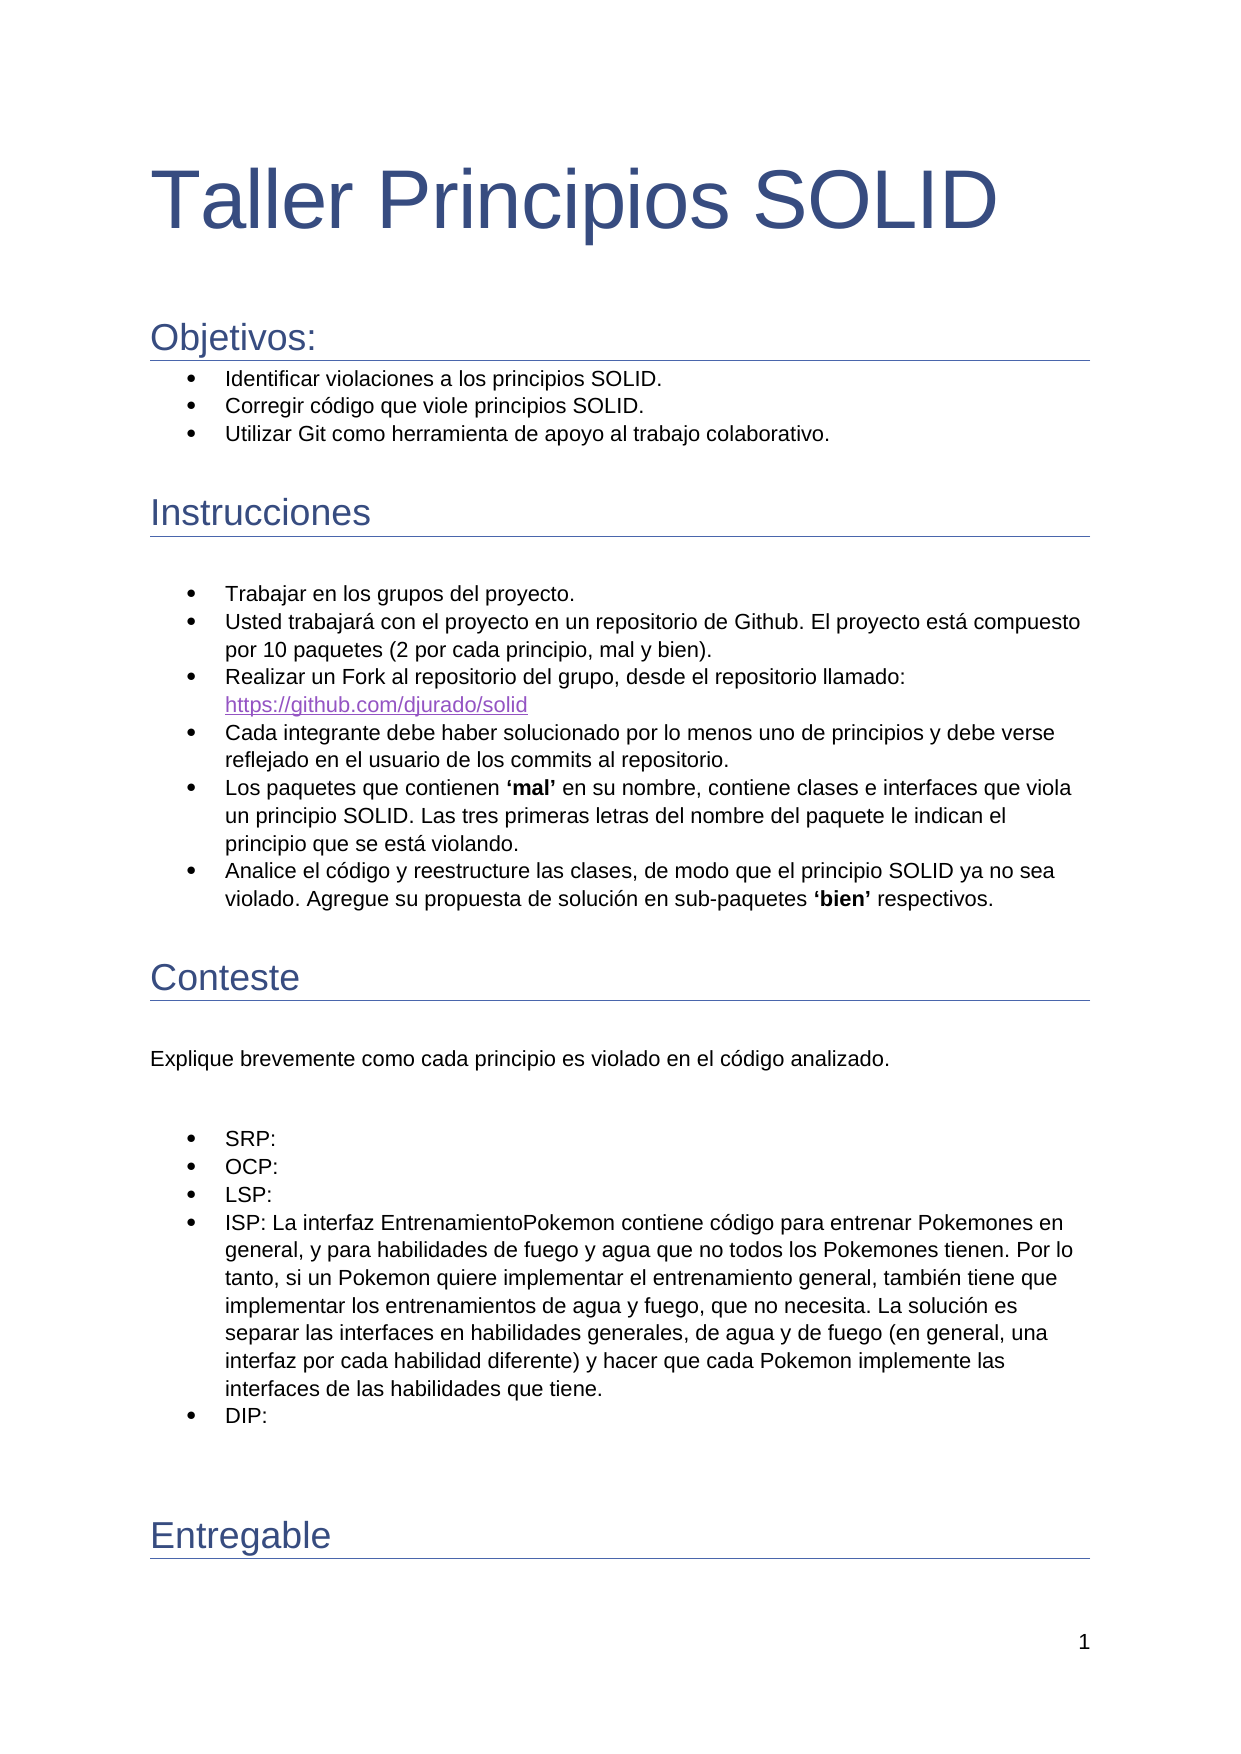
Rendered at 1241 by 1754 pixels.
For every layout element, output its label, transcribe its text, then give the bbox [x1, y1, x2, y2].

subtitle Objetivos: [150, 315, 1090, 360]
list ISP: La interfaz EntrenamientoPokemon contiene código para entrenar Pokemones en general, y para habilidades de fuego y agua que no todos los Pokemones tienen. Por lo tanto, si un Pokemon quiere implementar el entrenamiento general, también tiene que implementar los entrenamientos de agua y fuego, que no necesita. La solución es separar las interfaces en habilidades generales, de agua y de fuego (en general, una interfaz por cada habilidad diferente) y hacer que cada Pokemon implemente las interfaces de las habilidades que tiene. [187, 1209, 1090, 1401]
list Usted trabajará con el proyecto en un repositorio de Github. El proyecto está compuesto por 10 paquetes (2 por cada principio, mal y bien). [187, 609, 1090, 662]
list Corregir código que viole principios SOLID. [187, 393, 1090, 418]
list Los paquetes que contienen ‘mal’ en su nombre, contiene clases e interfaces que viola un principio SOLID. Las tres primeras letras del nombre del paquete le indican el principio que se está violando. [187, 775, 1090, 856]
title Taller Principios SOLID [150, 150, 1090, 246]
list OCP: [187, 1154, 1090, 1179]
list SRP: [187, 1126, 1090, 1151]
list DIP: [187, 1403, 1090, 1428]
list Trabajar en los grupos del proyecto. [187, 581, 1090, 606]
subtitle Conteste [150, 955, 1090, 1000]
list Realizar un Fork al repositorio del grupo, desde el repositorio llamado: https://github.com/djurado/solid [187, 664, 1090, 717]
list LSP: [187, 1182, 1090, 1207]
list Analice el código y reestructure las clases, de modo que el principio SOLID ya no sea violado. Agregue su propuesta de solución en sub-paquetes ‘bien’ respectivos. [187, 858, 1090, 911]
subtitle Instrucciones [150, 490, 1090, 536]
subtitle Entregable [150, 1513, 1090, 1558]
text Explique brevemente como cada principio es violado en el código analizado. [150, 1046, 1090, 1071]
list Utilizar Git como herramienta de apoyo al trabajo colaborativo. [187, 421, 1090, 446]
list Cada integrante debe haber solucionado por lo menos uno de principios y debe verse reflejado en el usuario de los commits al repositorio. [187, 719, 1090, 772]
list Identificar violaciones a los principios SOLID. [187, 366, 1090, 391]
